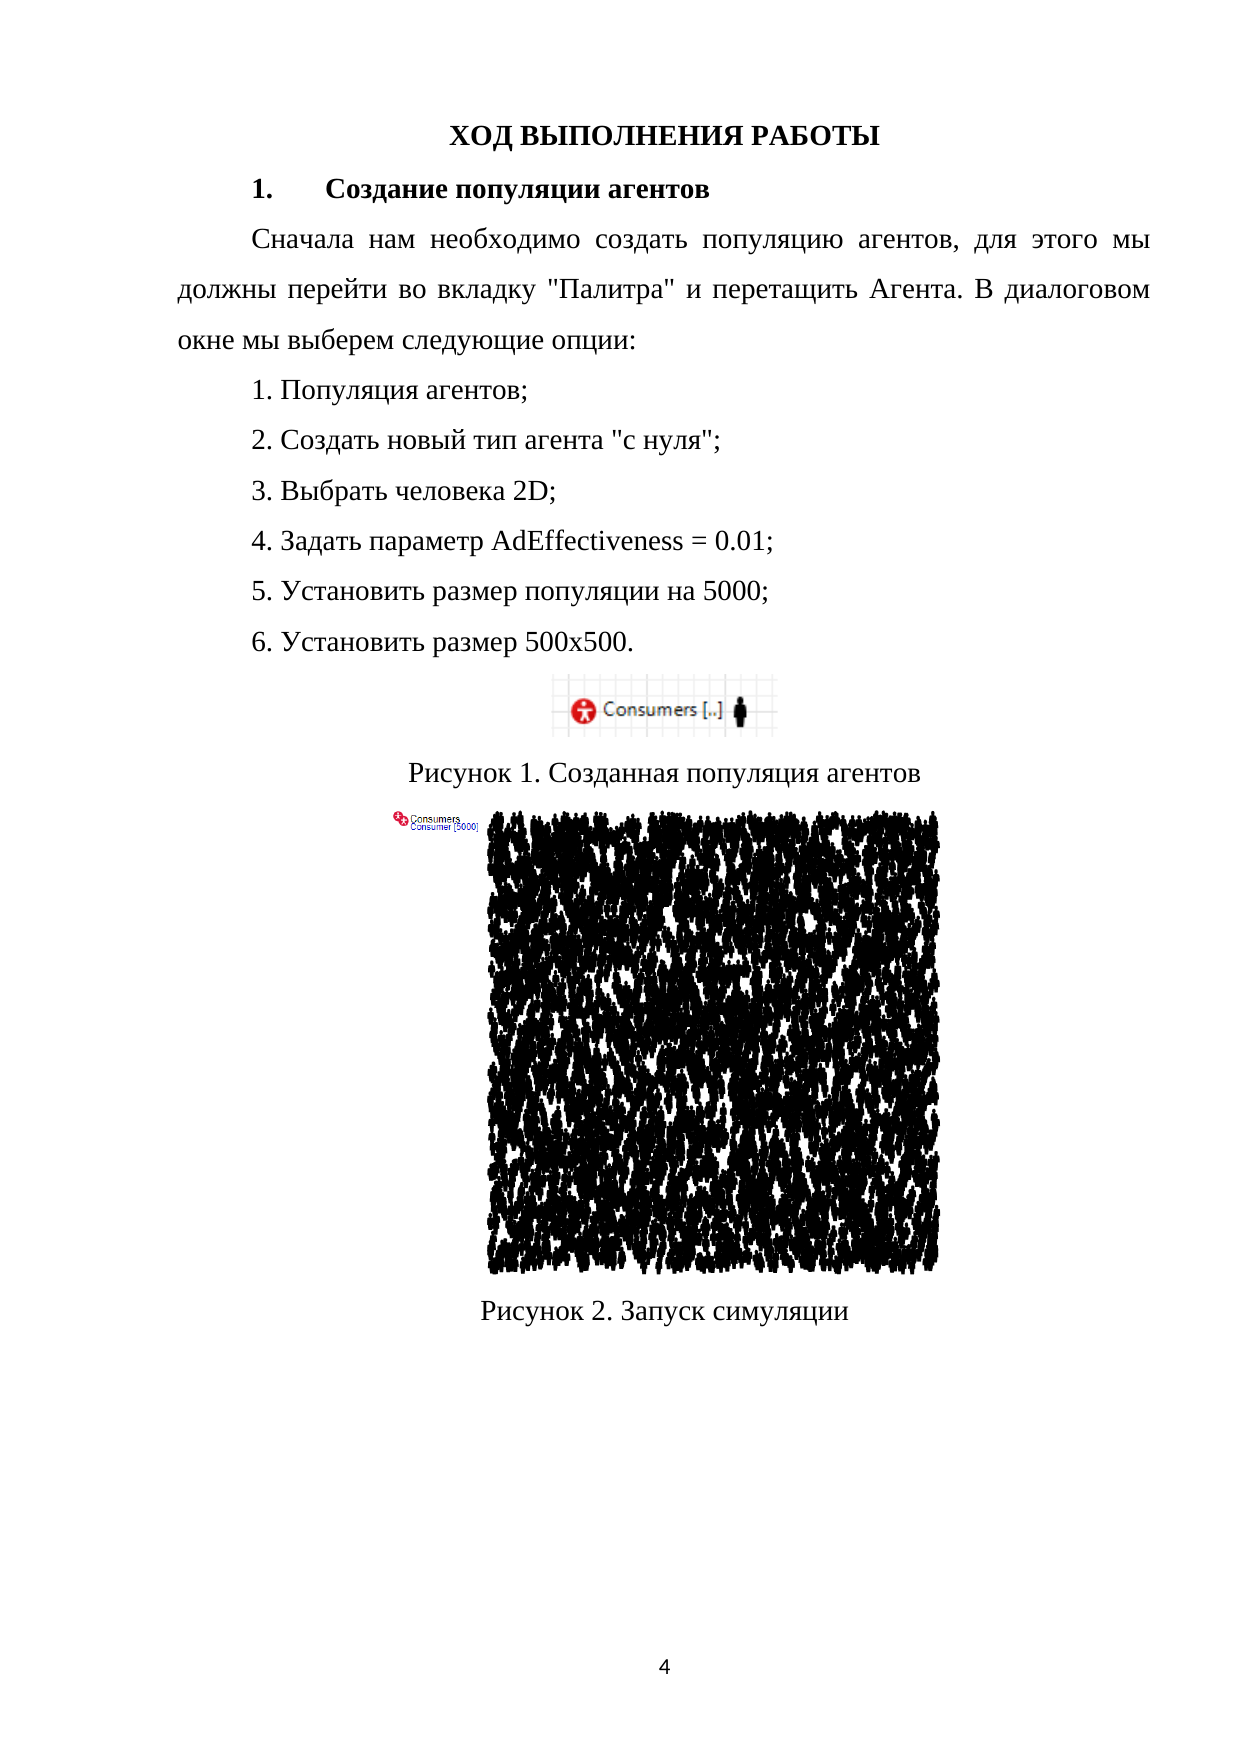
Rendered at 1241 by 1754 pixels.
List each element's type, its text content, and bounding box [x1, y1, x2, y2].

text Рисунок 2. Запуск симуляции [177, 1293, 1152, 1327]
text ХОД ВЫПОЛНЕНИЯ РАБОТЫ [177, 118, 1152, 152]
text 1. Популяция агентов; [177, 372, 1152, 406]
text 6. Установить размер 500х500. [177, 624, 1152, 657]
list Создание популяции агентов [177, 171, 1152, 204]
text 3. Выбрать человека 2D; [177, 473, 1152, 506]
picture [551, 674, 778, 737]
text 5. Установить размер популяции на 5000; [177, 573, 1152, 607]
text Рисунок 1. Созданная популяция агентов [177, 755, 1152, 789]
text 2. Создать новый тип агента "с нуля"; [177, 422, 1152, 456]
text 4. Задать параметр AdEffectiveness = 0.01; [177, 523, 1152, 557]
text Сначала нам необходимо создать популяцию агентов, для этого мы должны перейти во вкладку "Палитра" и перетащить Агента. В диалоговом окне мы выберем следующие опции: [177, 221, 1152, 355]
picture [388, 809, 941, 1275]
